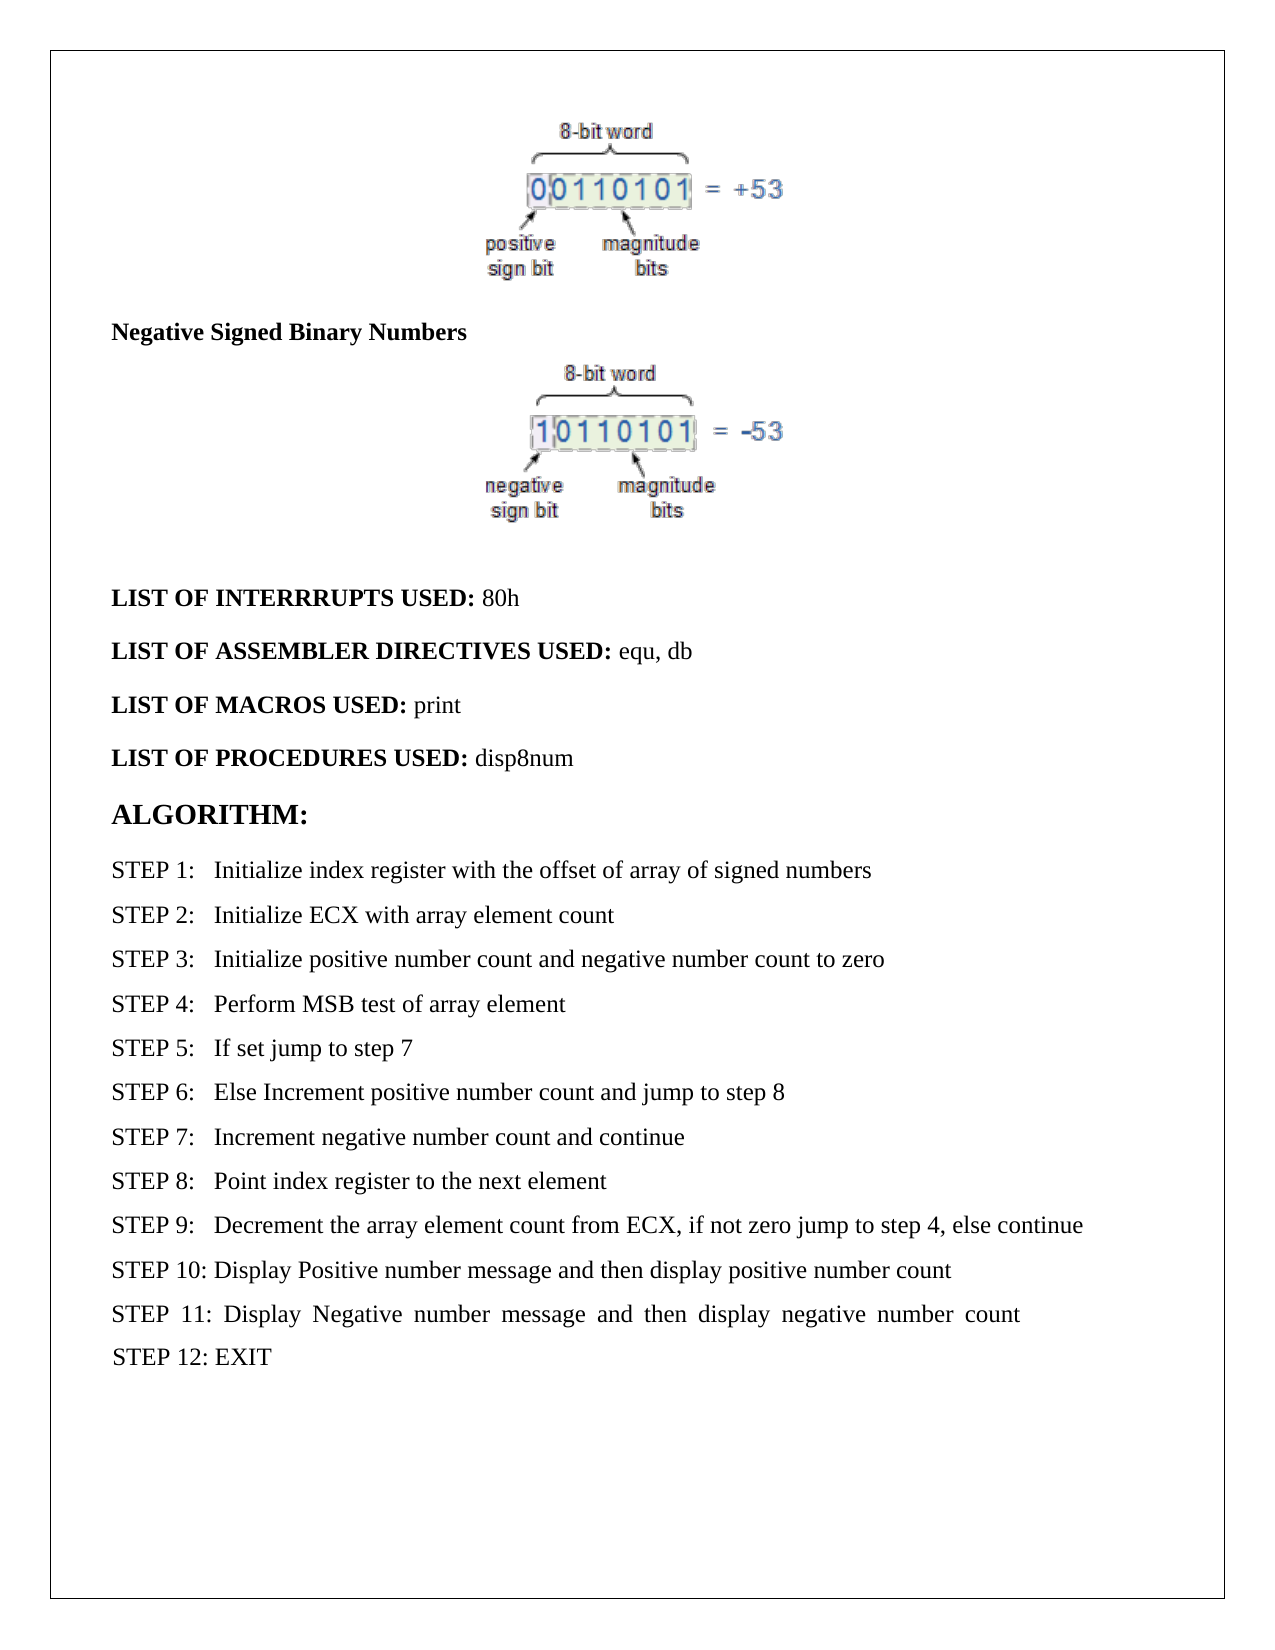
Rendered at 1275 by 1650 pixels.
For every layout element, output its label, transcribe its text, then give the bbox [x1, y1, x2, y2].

text STEP 9: Decrement the array element count from ECX, if not zero jump to step 4, else continue [111, 1211, 1145, 1239]
text STEP 3: Initialize positive number count and negative number count to zero [111, 944, 1145, 973]
picture [485, 117, 786, 282]
text ALGORITHM: [111, 797, 1159, 831]
text LIST OF INTERRRUPTS USED: 80h [111, 583, 1159, 612]
text STEP 5: If set jump to step 7 [111, 1033, 1145, 1062]
text Negative Signed Binary Numbers [111, 317, 1159, 346]
text STEP 7: Increment negative number count and continue [111, 1122, 1145, 1151]
text LIST OF MACROS USED: print [111, 690, 1159, 719]
text STEP 2: Initialize ECX with array element count [111, 900, 1145, 929]
text LIST OF PROCEDURES USED: disp8num [111, 743, 1159, 772]
text STEP 1: Initialize index register with the offset of array of signed numbers [111, 856, 1145, 884]
text STEP 11: Display Negative number message and then display negative number count STEP 12: EXIT [111, 1299, 1021, 1371]
text STEP 4: Perform MSB test of array element [111, 989, 1145, 1017]
text STEP 8: Point index register to the next element [111, 1166, 1145, 1195]
text STEP 10: Display Positive number message and then display positive number count [111, 1255, 1145, 1284]
picture [485, 359, 786, 524]
text STEP 6: Else Increment positive number count and jump to step 8 [111, 1077, 1145, 1106]
text LIST OF ASSEMBLER DIRECTIVES USED: equ, db [111, 636, 1159, 665]
